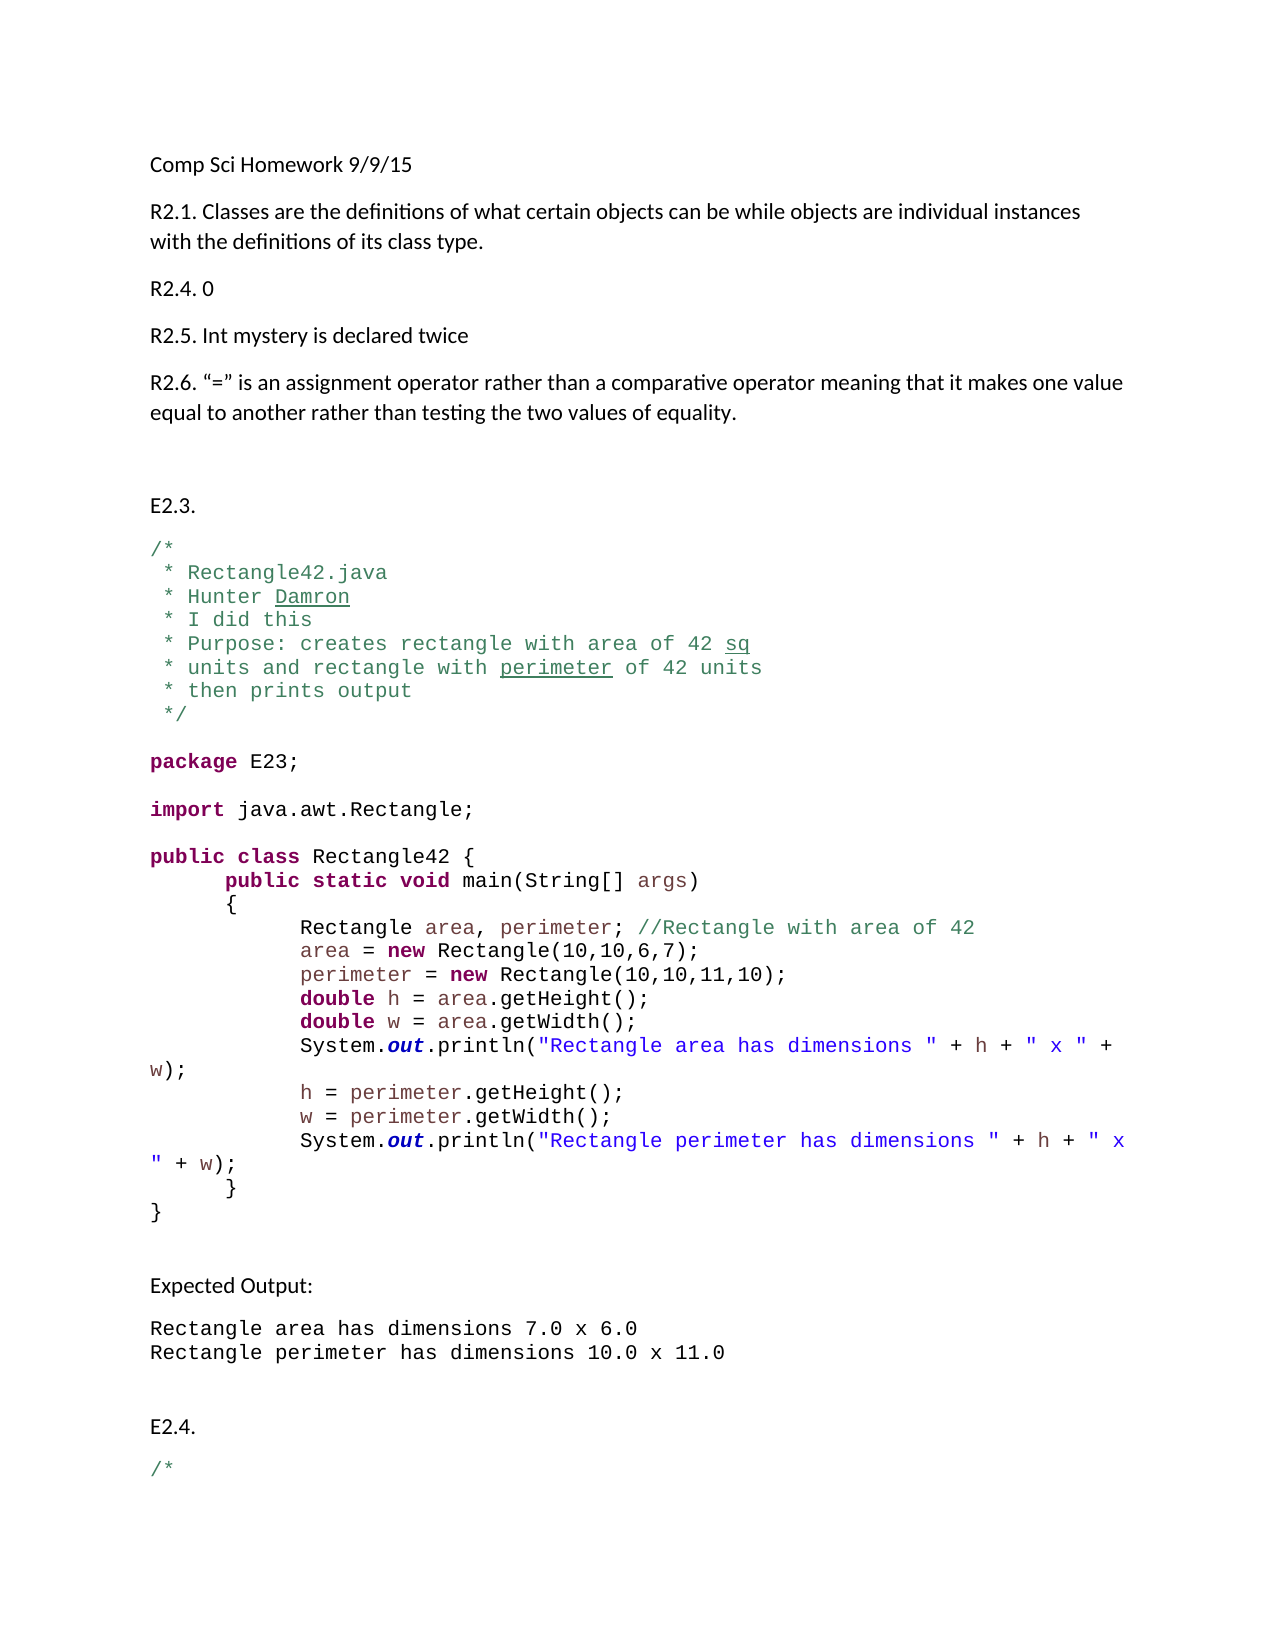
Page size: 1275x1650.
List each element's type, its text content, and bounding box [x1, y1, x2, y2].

text /* [150, 538, 1125, 562]
text double w = area.getWidth(); [150, 1011, 1125, 1035]
text * Purpose: creates rectangle with area of 42 sq [150, 633, 1125, 657]
text h = perimeter.getHeight(); [150, 1082, 1125, 1106]
text w = perimeter.getWidth(); [150, 1106, 1125, 1130]
text Comp Sci Homework 9/9/15 [150, 150, 1125, 178]
text System.out.println("Rectangle perimeter has dimensions " + h + " x " + w); [150, 1130, 1125, 1177]
text R2.4. 0 [150, 274, 1125, 302]
text Rectangle area has dimensions 7.0 x 6.0 [150, 1318, 1125, 1342]
text perimeter = new Rectangle(10,10,11,10); [150, 964, 1125, 988]
text Rectangle perimeter has dimensions 10.0 x 11.0 [150, 1342, 1125, 1365]
text } [150, 1201, 1125, 1224]
text public static void main(String[] args) [150, 869, 1125, 893]
text E2.3. [150, 492, 1125, 520]
text System.out.println("Rectangle area has dimensions " + h + " x " + w); [150, 1035, 1125, 1082]
text area = new Rectangle(10,10,6,7); [150, 941, 1125, 964]
text * I did this [150, 609, 1125, 633]
text * then prints output [150, 680, 1125, 704]
text double h = area.getHeight(); [150, 988, 1125, 1011]
text Expected Output: [150, 1271, 1125, 1299]
text * units and rectangle with perimeter of 42 units [150, 657, 1125, 680]
text */ [150, 704, 1125, 728]
text } [150, 1177, 1125, 1201]
text public class Rectangle42 { [150, 846, 1125, 869]
text E2.4. [150, 1412, 1125, 1440]
text package E23; [150, 751, 1125, 775]
text * Rectangle42.java [150, 562, 1125, 586]
text * Hunter Damron [150, 586, 1125, 609]
text import java.awt.Rectangle; [150, 799, 1125, 822]
text Rectangle area, perimeter; //Rectangle with area of 42 [150, 917, 1125, 941]
text R2.1. Classes are the definitions of what certain objects can be while objects are individual instances with the definitions of its class type. [150, 197, 1125, 255]
text R2.5. Int mystery is declared twice [150, 321, 1125, 349]
text /* [150, 1459, 1125, 1483]
text { [150, 893, 1125, 917]
text R2.6. “=” is an assignment operator rather than a comparative operator meaning that it makes one value equal to another rather than testing the two values of equality. [150, 368, 1125, 426]
